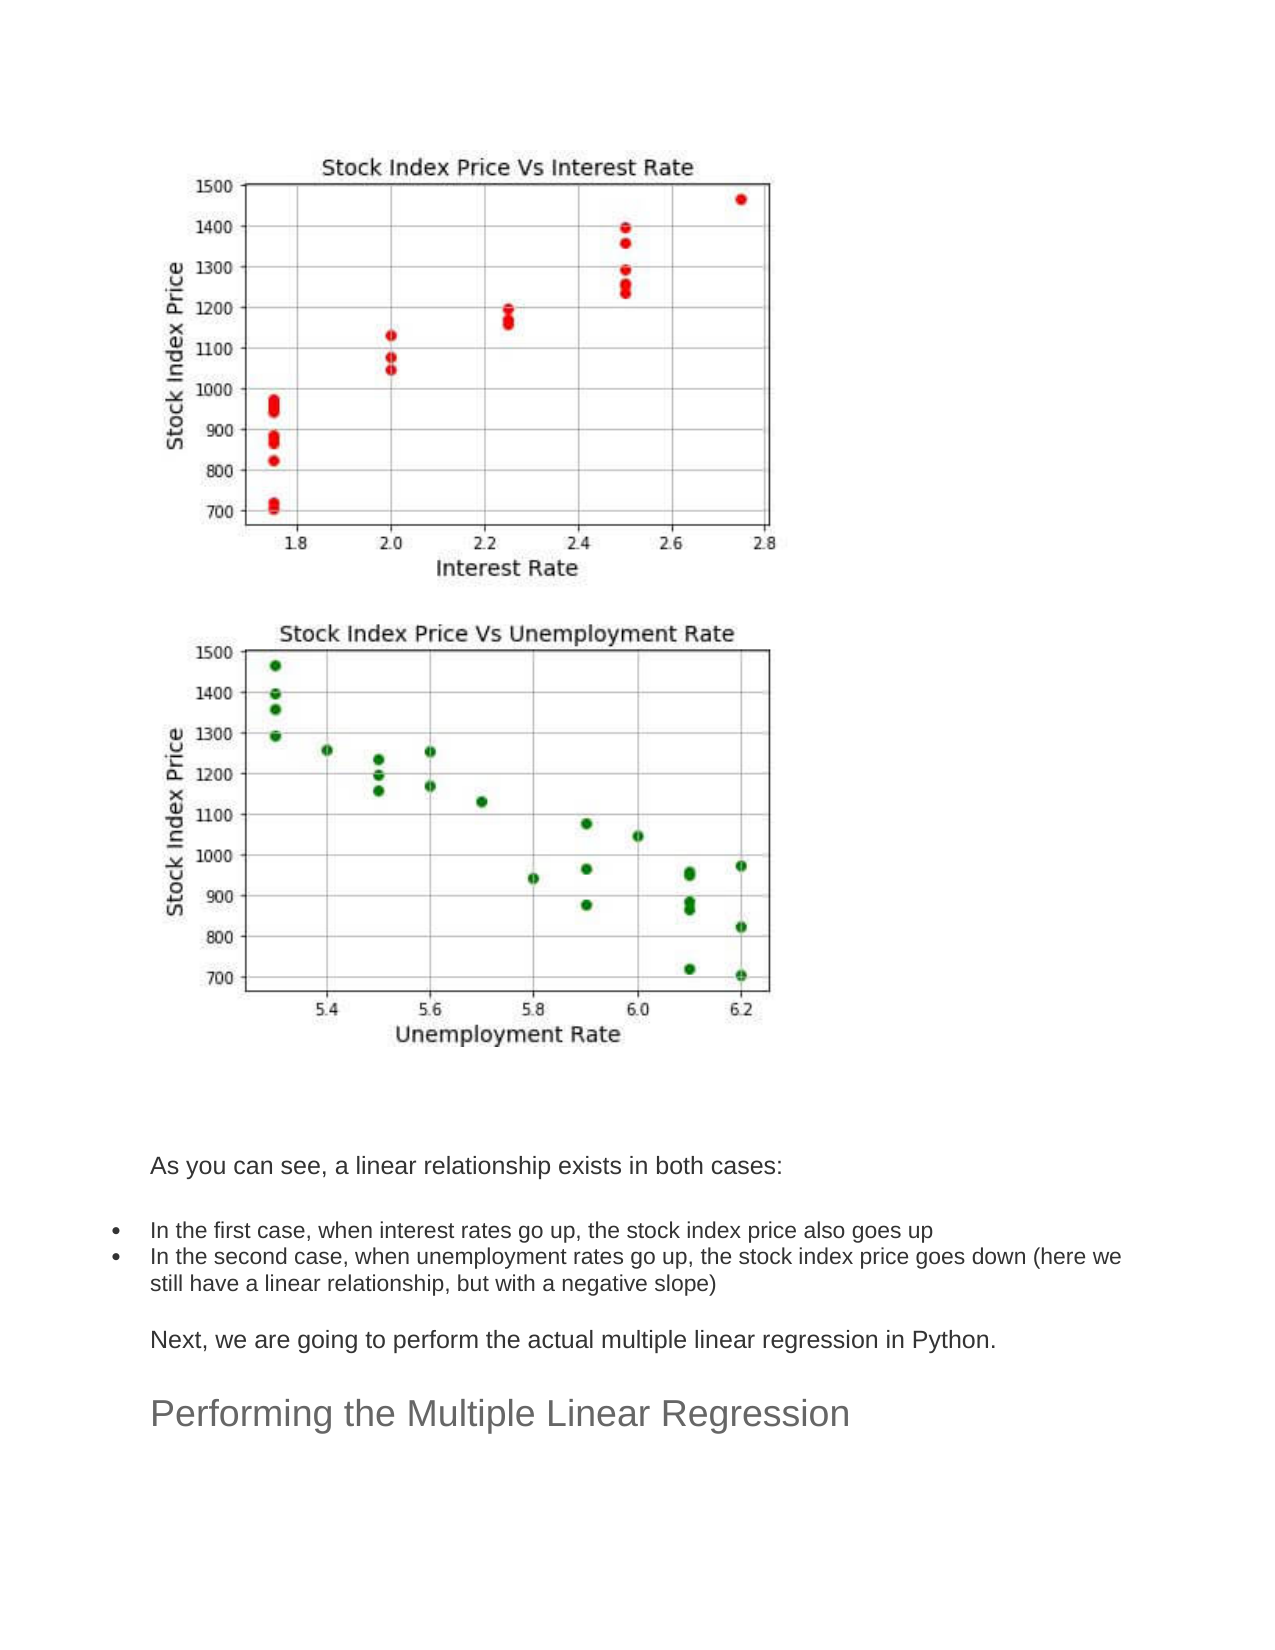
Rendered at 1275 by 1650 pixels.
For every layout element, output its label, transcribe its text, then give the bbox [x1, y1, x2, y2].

subtitle Performing the Multiple Linear Regression [150, 1391, 1125, 1434]
list In the second case, when unemployment rates go up, the stock index price goes down (here we still have a linear relationship, but with a negative slope) [112, 1243, 1125, 1296]
text Next, we are going to perform the actual multiple linear regression in Python. [150, 1325, 1125, 1354]
list In the first case, when interest rates go up, the stock index price also goes up [112, 1217, 1125, 1243]
picture [150, 150, 833, 1047]
text As you can see, a linear relationship exists in both cases: [150, 1151, 1125, 1179]
